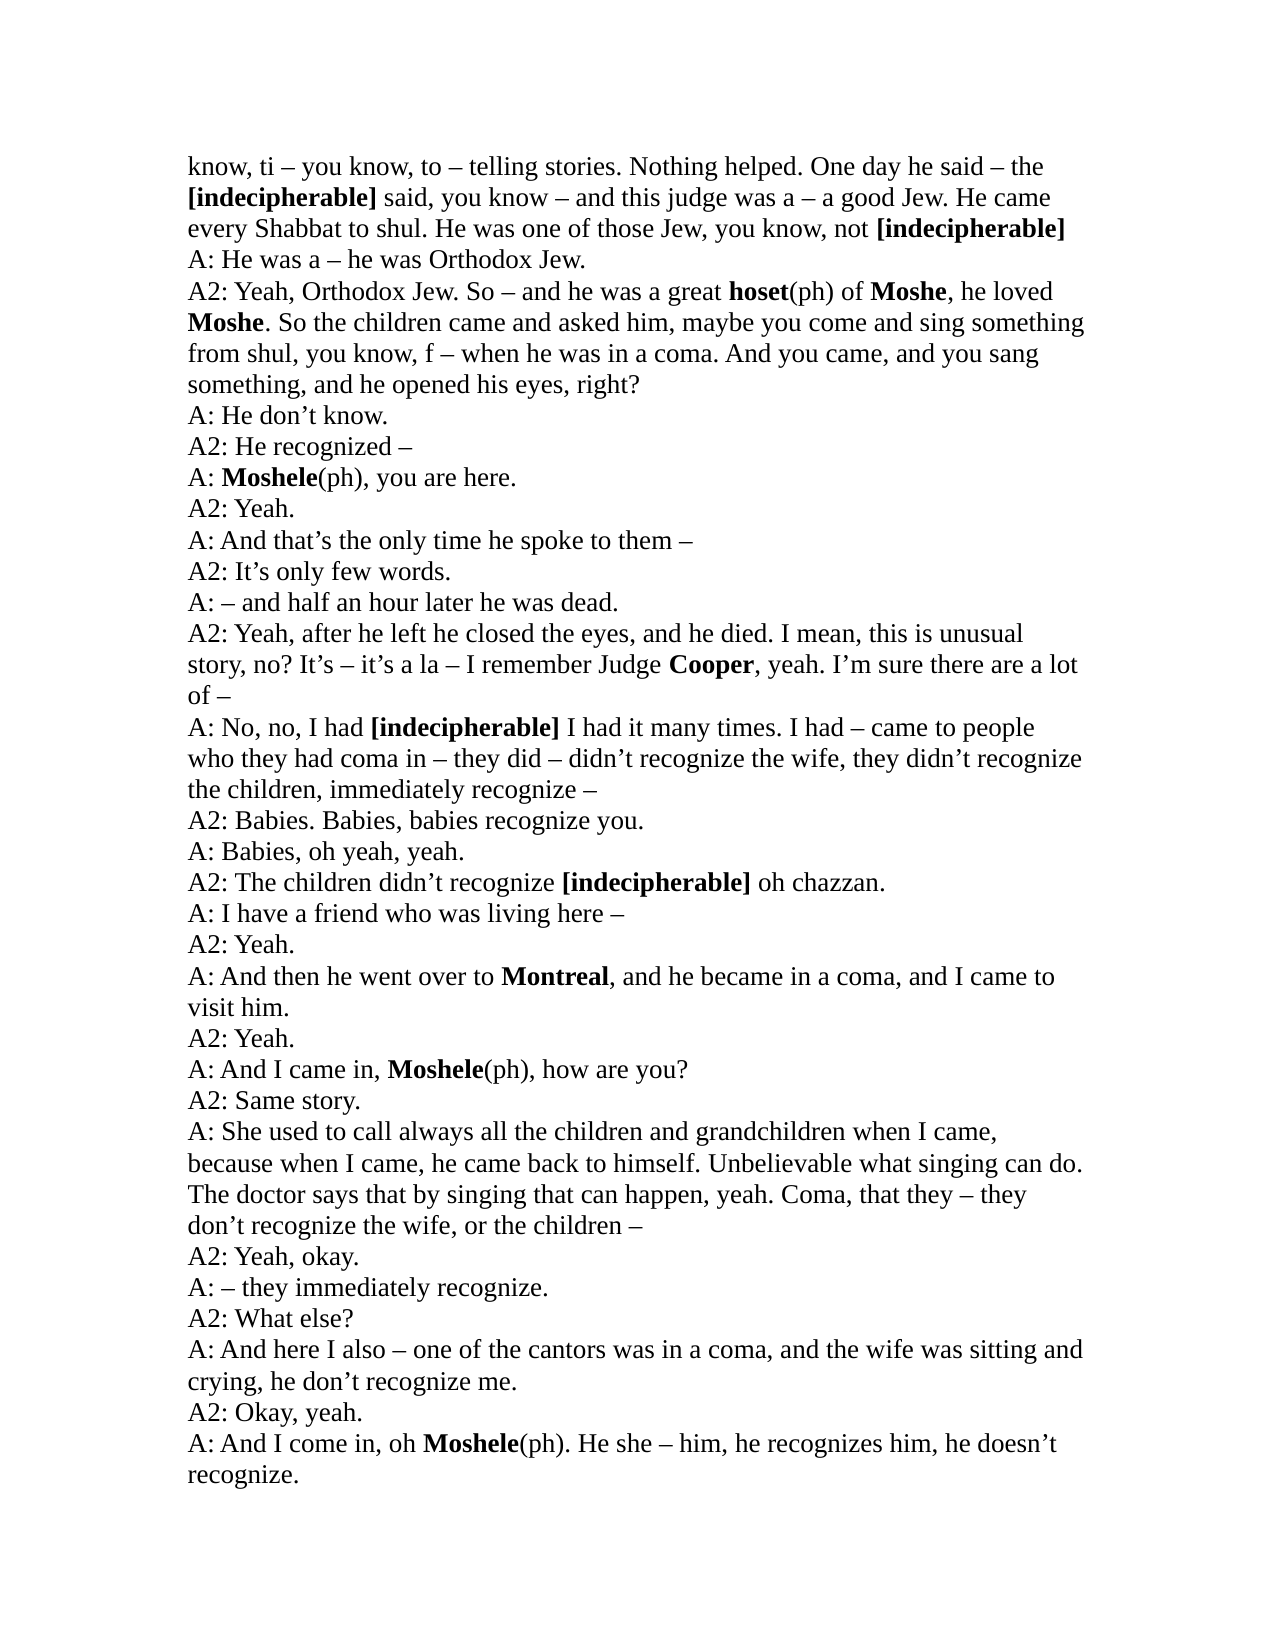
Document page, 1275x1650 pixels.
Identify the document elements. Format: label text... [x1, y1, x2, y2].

text A2: It’s only few words. [187, 1053, 1087, 1084]
text Q: – was a judge. [187, 181, 1087, 212]
text A: – and half an hour later he was dead. [187, 1084, 1087, 1116]
text A2: The children didn’t recognize [indecipherable] oh chazzan. [187, 1365, 1087, 1396]
text A2: Yeah, Orthodox Jew. So – and he was a great hoset(ph) of Moshe, he loved Moshe. So the children came and asked him, maybe you come and sing something from shul, you know, f – when he was in a coma. And you came, and you sang something, and he opened his eyes, right? [187, 773, 1087, 897]
text A: I have a friend who was living here – [187, 1396, 1087, 1427]
text A: Cooper. [187, 368, 1087, 399]
text A: – and you don’t remember. [187, 493, 1087, 524]
text A2: Yeah. [187, 1427, 1087, 1458]
text A2: Cooper. Judge Cooper. Also – or maybe it’s an interesting [187, 399, 1087, 430]
text A2: No, not Horowitz. [187, 150, 1087, 181]
text A2: Huh? [187, 337, 1087, 368]
text A: He was a – he was Orthodox Jew. [187, 742, 1087, 773]
text A2: Yeah. [187, 991, 1087, 1022]
text A2: Babies. Babies, babies recognize you. [187, 1302, 1087, 1333]
text A: Moshele(ph), you are here. [187, 960, 1087, 991]
text A: And you’re not ashamed, you’re 10 years younger than me – [187, 430, 1087, 461]
text A: Babies, oh yeah, yeah. [187, 1333, 1087, 1365]
text A: Cooper. [187, 306, 1087, 337]
text A2: Your friend, what is th – the guy that – judge? Forgot – [187, 274, 1087, 306]
text A2: Yeah, after he left he closed the eyes, and he died. I mean, this is unusual story, no? It’s – it’s a la – I remember Judge Cooper, yeah. I’m sure there are a lot of – [187, 1116, 1087, 1209]
text A2: Yeah, the – yeah, anyhow – [187, 461, 1087, 493]
text A2: He recognized – [187, 929, 1087, 960]
text Q: A different one – [187, 243, 1087, 274]
text A: No, no, I had [indecipherable] I had it many times. I had – came to people who they had coma in – they did – didn’t recognize the wife, they didn’t recognize the children, immediately recognize – [187, 1209, 1087, 1302]
text A2: We have a j – we judge – [187, 212, 1087, 243]
text A2: Okay. I don’t ri – I think it’s a – it’s an interesting to tell, this Judge Cooper, one Friday night somebody came to the house and through the window shot and killed him. Apparently it must have had to do with his something in a – and he was in a coma for – for I don’t know how long. So the family tried to revive him, you know, ti – you know, to – telling stories. Nothing helped. One day he said – the [indecipherable] said, you know – and this judge was a – a good Jew. He came every Shabbat to shul. He was one of those Jew, you know, not [indecipherable] [187, 524, 1087, 742]
text A: He don’t know. [187, 897, 1087, 929]
text A: And that’s the only time he spoke to them – [187, 1022, 1087, 1053]
